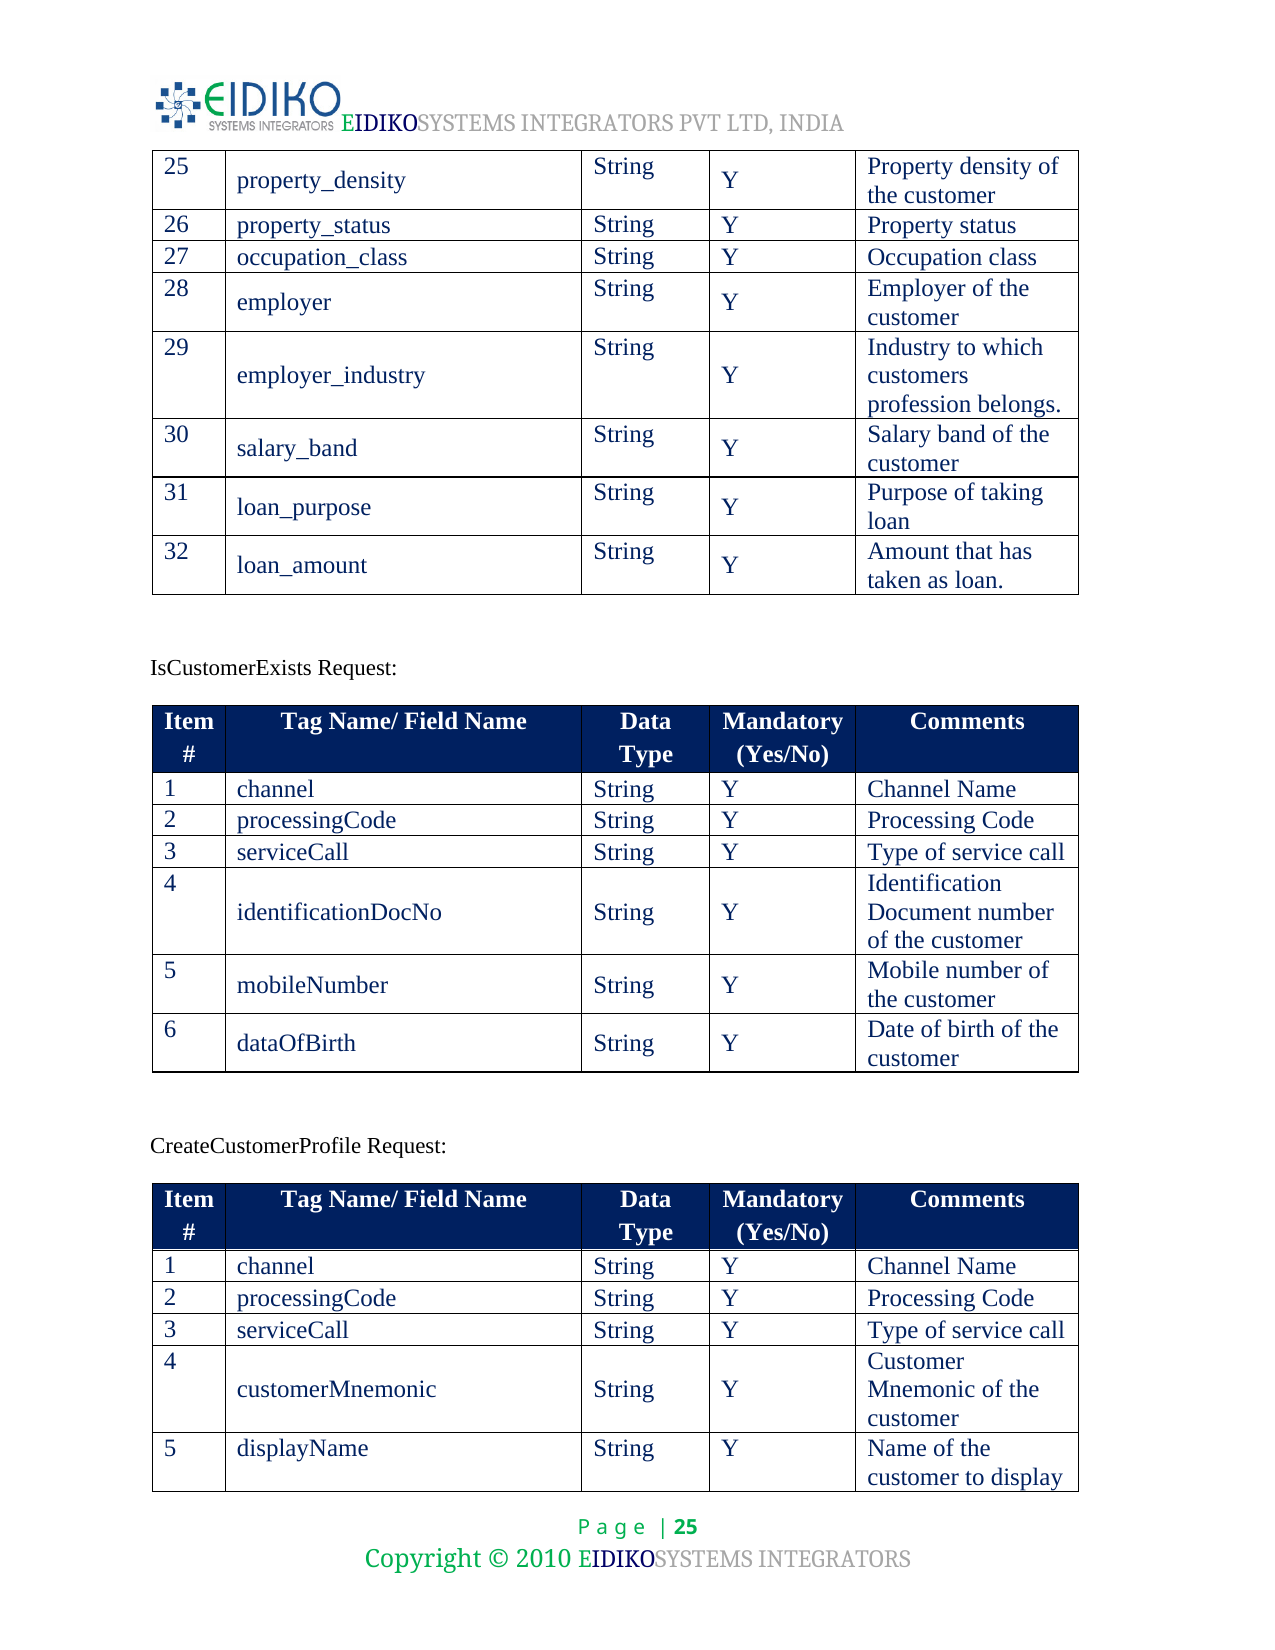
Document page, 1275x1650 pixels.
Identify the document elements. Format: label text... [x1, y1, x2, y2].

table_cell employer_industry [226, 332, 581, 418]
table_cell 4 [153, 1346, 225, 1432]
table_cell Type of service call [856, 836, 1078, 867]
table_cell Channel Name [856, 1251, 1078, 1281]
table_cell Type of service call [856, 1314, 1078, 1345]
table_cell salary_band [226, 419, 581, 476]
table_cell String [582, 332, 709, 418]
table_cell mobileNumber [226, 955, 581, 1013]
table_cell Y [710, 1014, 855, 1071]
table_cell Property status [856, 210, 1078, 240]
table_cell String [582, 1251, 709, 1281]
table_cell Processing Code [856, 805, 1078, 835]
table_cell String [582, 836, 709, 867]
table_cell processingCode [226, 805, 581, 835]
table_cell String [582, 419, 709, 476]
table_cell Y [710, 151, 855, 208]
table_cell 32 [153, 536, 225, 593]
table_header Tag Name/ Field Name [226, 706, 581, 772]
table_header Tag Name/ Field Name [226, 1184, 581, 1249]
table_cell Salary band of the customer [856, 419, 1078, 476]
table_cell String [582, 241, 709, 272]
table_cell loan_amount [226, 536, 581, 593]
table_cell property_status [226, 210, 581, 240]
table_cell String [582, 1014, 709, 1071]
table_cell Y [710, 241, 855, 272]
text IsCustomerExists Request: [150, 654, 1125, 680]
table_cell 28 [153, 273, 225, 331]
table_cell 1 [153, 773, 225, 803]
table_cell Y [710, 273, 855, 331]
table_cell 3 [153, 836, 225, 867]
table_cell Y [710, 478, 855, 535]
table_cell identificationDocNo [226, 868, 581, 954]
table_cell Y [710, 332, 855, 418]
table_cell 2 [153, 1282, 225, 1313]
table_header Data Type [582, 1184, 709, 1249]
table_cell Purpose of taking loan [856, 478, 1078, 535]
table_cell occupation_class [226, 241, 581, 272]
picture [150, 75, 341, 132]
table_cell 30 [153, 419, 225, 476]
table_cell Occupation class [856, 241, 1078, 272]
table_cell Y [710, 536, 855, 593]
table_header Item # [153, 706, 225, 772]
table_cell Y [710, 419, 855, 476]
table_cell String [582, 478, 709, 535]
table_cell loan_purpose [226, 478, 581, 535]
table_cell Y [710, 1433, 855, 1491]
table_cell Y [710, 955, 855, 1013]
table_cell Date of birth of the customer [856, 1014, 1078, 1071]
table_cell channel [226, 1251, 581, 1281]
table_cell String [582, 273, 709, 331]
table_cell Processing Code [856, 1282, 1078, 1313]
table_cell 25 [153, 151, 225, 208]
table_cell 2 [153, 805, 225, 835]
table_cell Y [710, 1282, 855, 1313]
table_cell 31 [153, 478, 225, 535]
table_cell Channel Name [856, 773, 1078, 803]
table_header Comments [856, 706, 1078, 772]
table_cell 5 [153, 955, 225, 1013]
table_cell 5 [153, 1433, 225, 1491]
table_cell employer [226, 273, 581, 331]
table_cell displayName [226, 1433, 581, 1491]
table_cell customerMnemonic [226, 1346, 581, 1432]
table_cell Employer of the customer [856, 273, 1078, 331]
table_cell serviceCall [226, 1314, 581, 1345]
table_cell Amount that has taken as loan. [856, 536, 1078, 593]
table_cell String [582, 536, 709, 593]
table_cell Y [710, 868, 855, 954]
table_cell Industry to which customers profession belongs. [856, 332, 1078, 418]
table_cell 29 [153, 332, 225, 418]
table_header Data Type [582, 706, 709, 772]
table_cell 4 [153, 868, 225, 954]
table_cell Y [710, 1346, 855, 1432]
table_cell String [582, 773, 709, 803]
table_header Item # [153, 1184, 225, 1249]
table_cell serviceCall [226, 836, 581, 867]
table_header Mandatory(Yes/No) [710, 706, 855, 772]
table_cell dataOfBirth [226, 1014, 581, 1071]
table_cell String [582, 805, 709, 835]
table_header Comments [856, 1184, 1078, 1249]
table_cell String [582, 868, 709, 954]
table_cell 26 [153, 210, 225, 240]
table_cell Y [710, 1251, 855, 1281]
table_cell Property density of the customer [856, 151, 1078, 208]
table_cell String [582, 1433, 709, 1491]
table_cell Mobile number of the customer [856, 955, 1078, 1013]
table_cell Y [710, 773, 855, 803]
table_cell Y [710, 805, 855, 835]
table_cell 6 [153, 1014, 225, 1071]
text CreateCustomerProfile Request: [150, 1132, 1125, 1158]
table_cell String [582, 1346, 709, 1432]
table_cell 1 [153, 1251, 225, 1281]
table_cell String [582, 1314, 709, 1345]
table_cell Y [710, 210, 855, 240]
table_cell 3 [153, 1314, 225, 1345]
table_cell processingCode [226, 1282, 581, 1313]
table_cell channel [226, 773, 581, 803]
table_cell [856, 1433, 1078, 1491]
table_cell property_density [226, 151, 581, 208]
table_cell 27 [153, 241, 225, 272]
table_cell Identification Document number of the customer [856, 868, 1078, 954]
table_cell Y [710, 1314, 855, 1345]
table_cell String [582, 151, 709, 208]
table_cell String [582, 955, 709, 1013]
table_cell String [582, 210, 709, 240]
table_cell Y [710, 836, 855, 867]
table_cell String [582, 1282, 709, 1313]
table_header Mandatory(Yes/No) [710, 1184, 855, 1249]
table_cell Customer Mnemonic of the customer [856, 1346, 1078, 1432]
